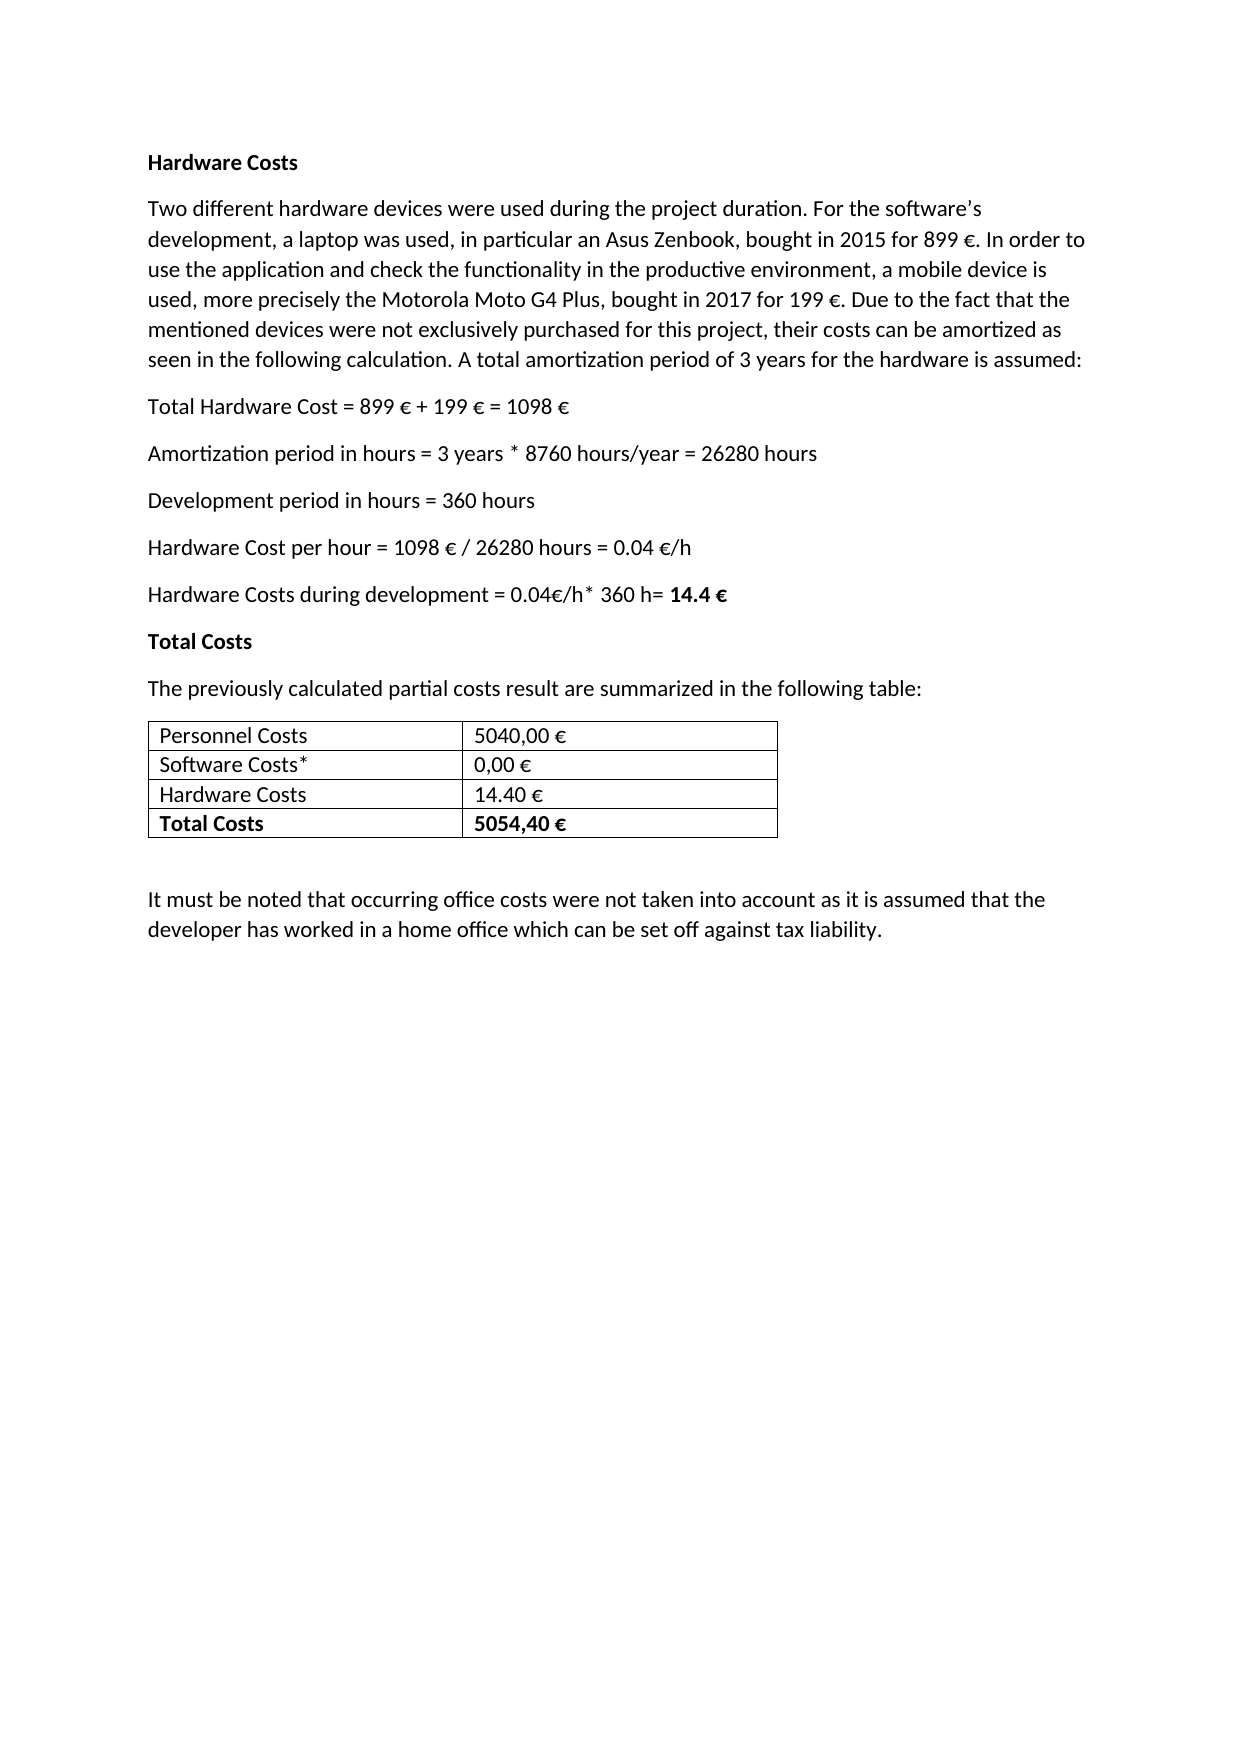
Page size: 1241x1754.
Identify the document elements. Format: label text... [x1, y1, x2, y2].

text Hardware Costs during development = 0.04€/h* 360 h= 14.4 € [148, 580, 1093, 608]
text The previously calculated partial costs result are summarized in the following table: [148, 674, 1093, 702]
table_cell Total Costs [149, 809, 462, 837]
table_header 5040,00 € [463, 722, 777, 749]
text Total Hardware Cost = 899 € + 199 € = 1098 € [148, 392, 1093, 420]
table_cell 14.40 € [463, 780, 777, 808]
table_cell Software Costs* [149, 751, 462, 779]
text Total Costs [148, 627, 1093, 655]
text Amortization period in hours = 3 years * 8760 hours/year = 26280 hours [148, 439, 1093, 467]
table_header Personnel Costs [149, 722, 462, 749]
text Hardware Cost per hour = 1098 € / 26280 hours = 0.04 €/h [148, 533, 1093, 561]
table_cell Hardware Costs [149, 780, 462, 808]
text Development period in hours = 360 hours [148, 486, 1093, 514]
table_cell 0,00 € [463, 751, 777, 779]
text Hardware Costs [148, 148, 1093, 176]
text Two different hardware devices were used during the project duration. For the software’s development, a laptop was used, in particular an Asus Zenbook, bought in 2015 for 899 €. In order to use the application and check the functionality in the productive environment, a mobile device is used, more precisely the Motorola Moto G4 Plus, bought in 2017 for 199 €. Due to the fact that the mentioned devices were not exclusively purchased for this project, their costs can be amortized as seen in the following calculation. A total amortization period of 3 years for the hardware is assumed: [148, 194, 1093, 373]
table_cell 5054,40 € [463, 809, 777, 837]
text It must be noted that occurring office costs were not taken into account as it is assumed that the developer has worked in a home office which can be set off against tax liability. [148, 885, 1093, 943]
